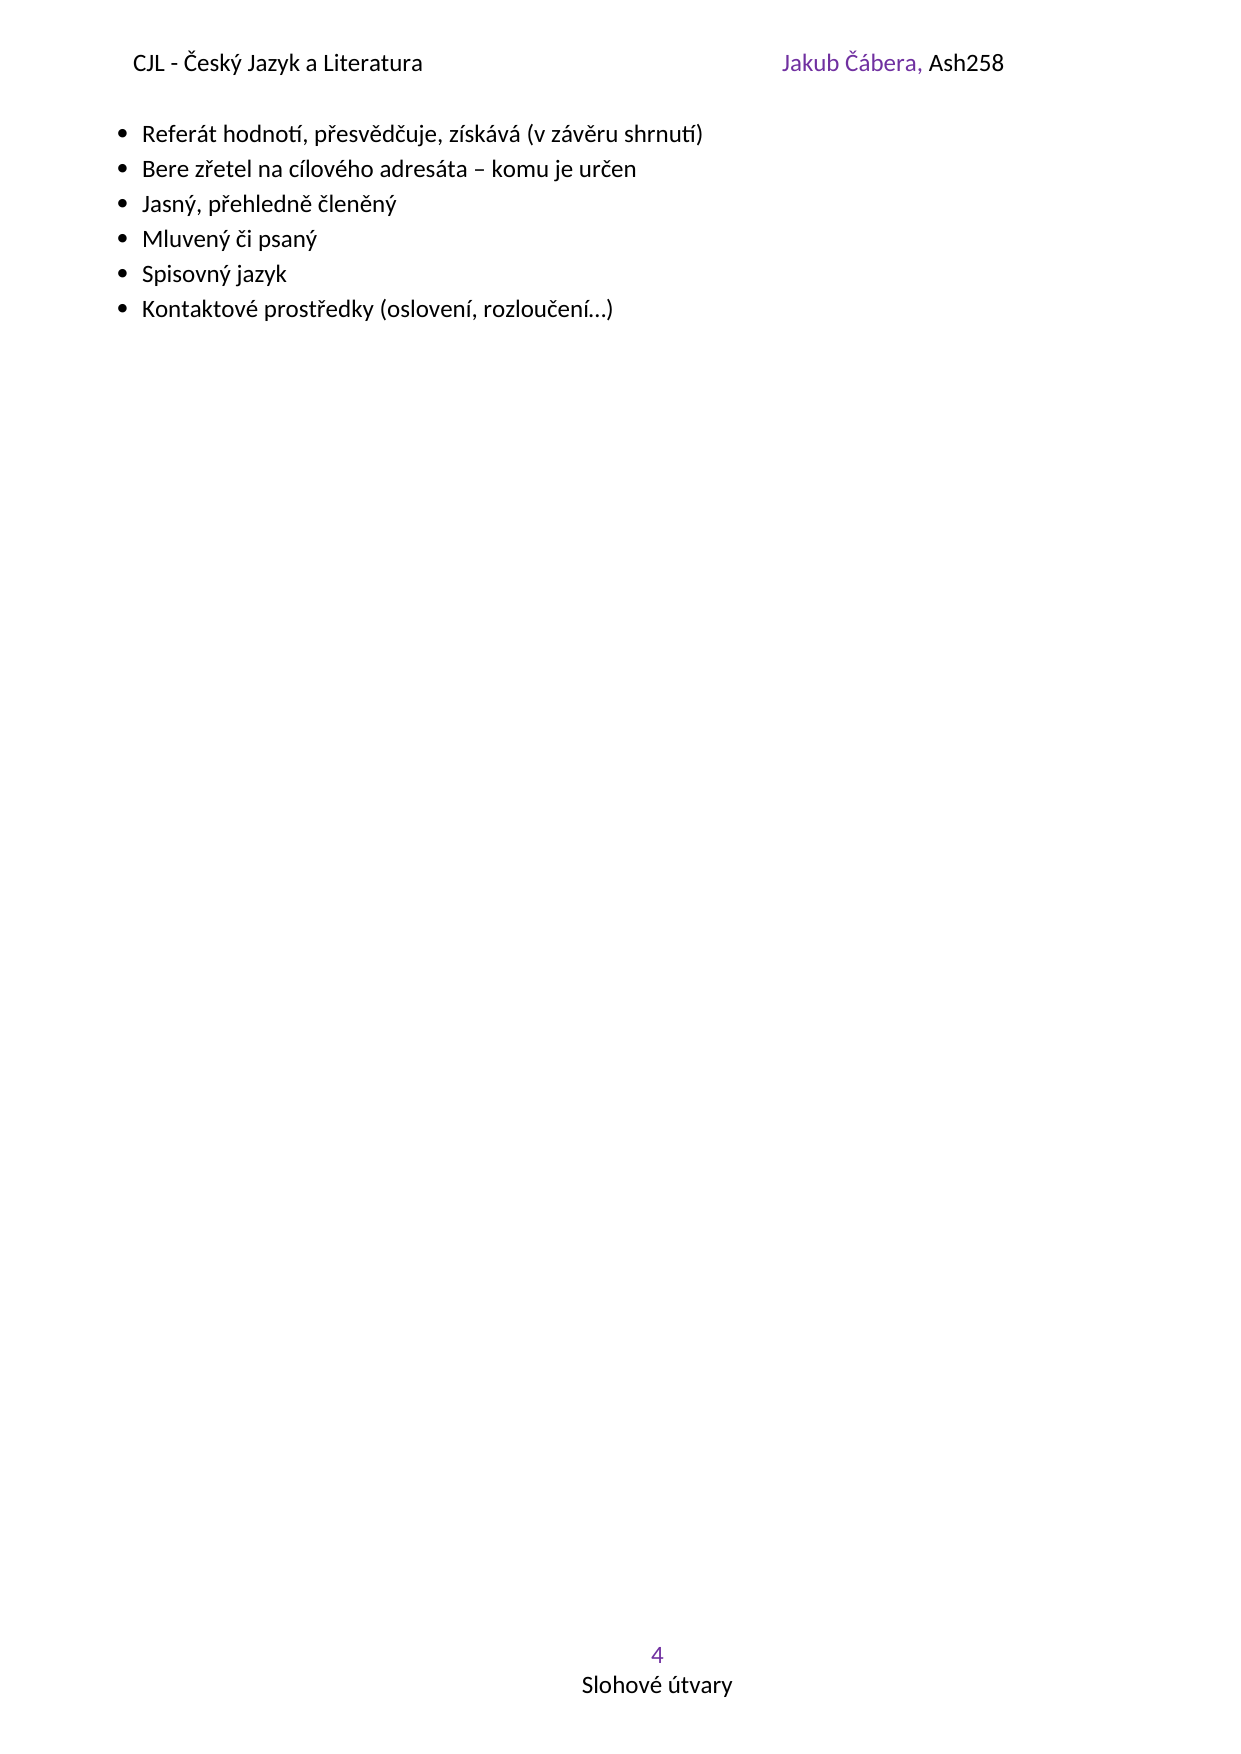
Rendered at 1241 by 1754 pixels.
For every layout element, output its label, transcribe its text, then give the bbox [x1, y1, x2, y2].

list Kontaktové prostředky (oslovení, rozloučení…) [118, 293, 1181, 324]
list Mluvený či psaný [118, 223, 1181, 254]
list Jasný, přehledně členěný [118, 188, 1181, 219]
list Referát hodnotí, přesvědčuje, získává (v závěru shrnutí) [118, 118, 1181, 149]
list Bere zřetel na cílového adresáta – komu je určen [118, 153, 1181, 184]
list Spisovný jazyk [118, 258, 1181, 289]
